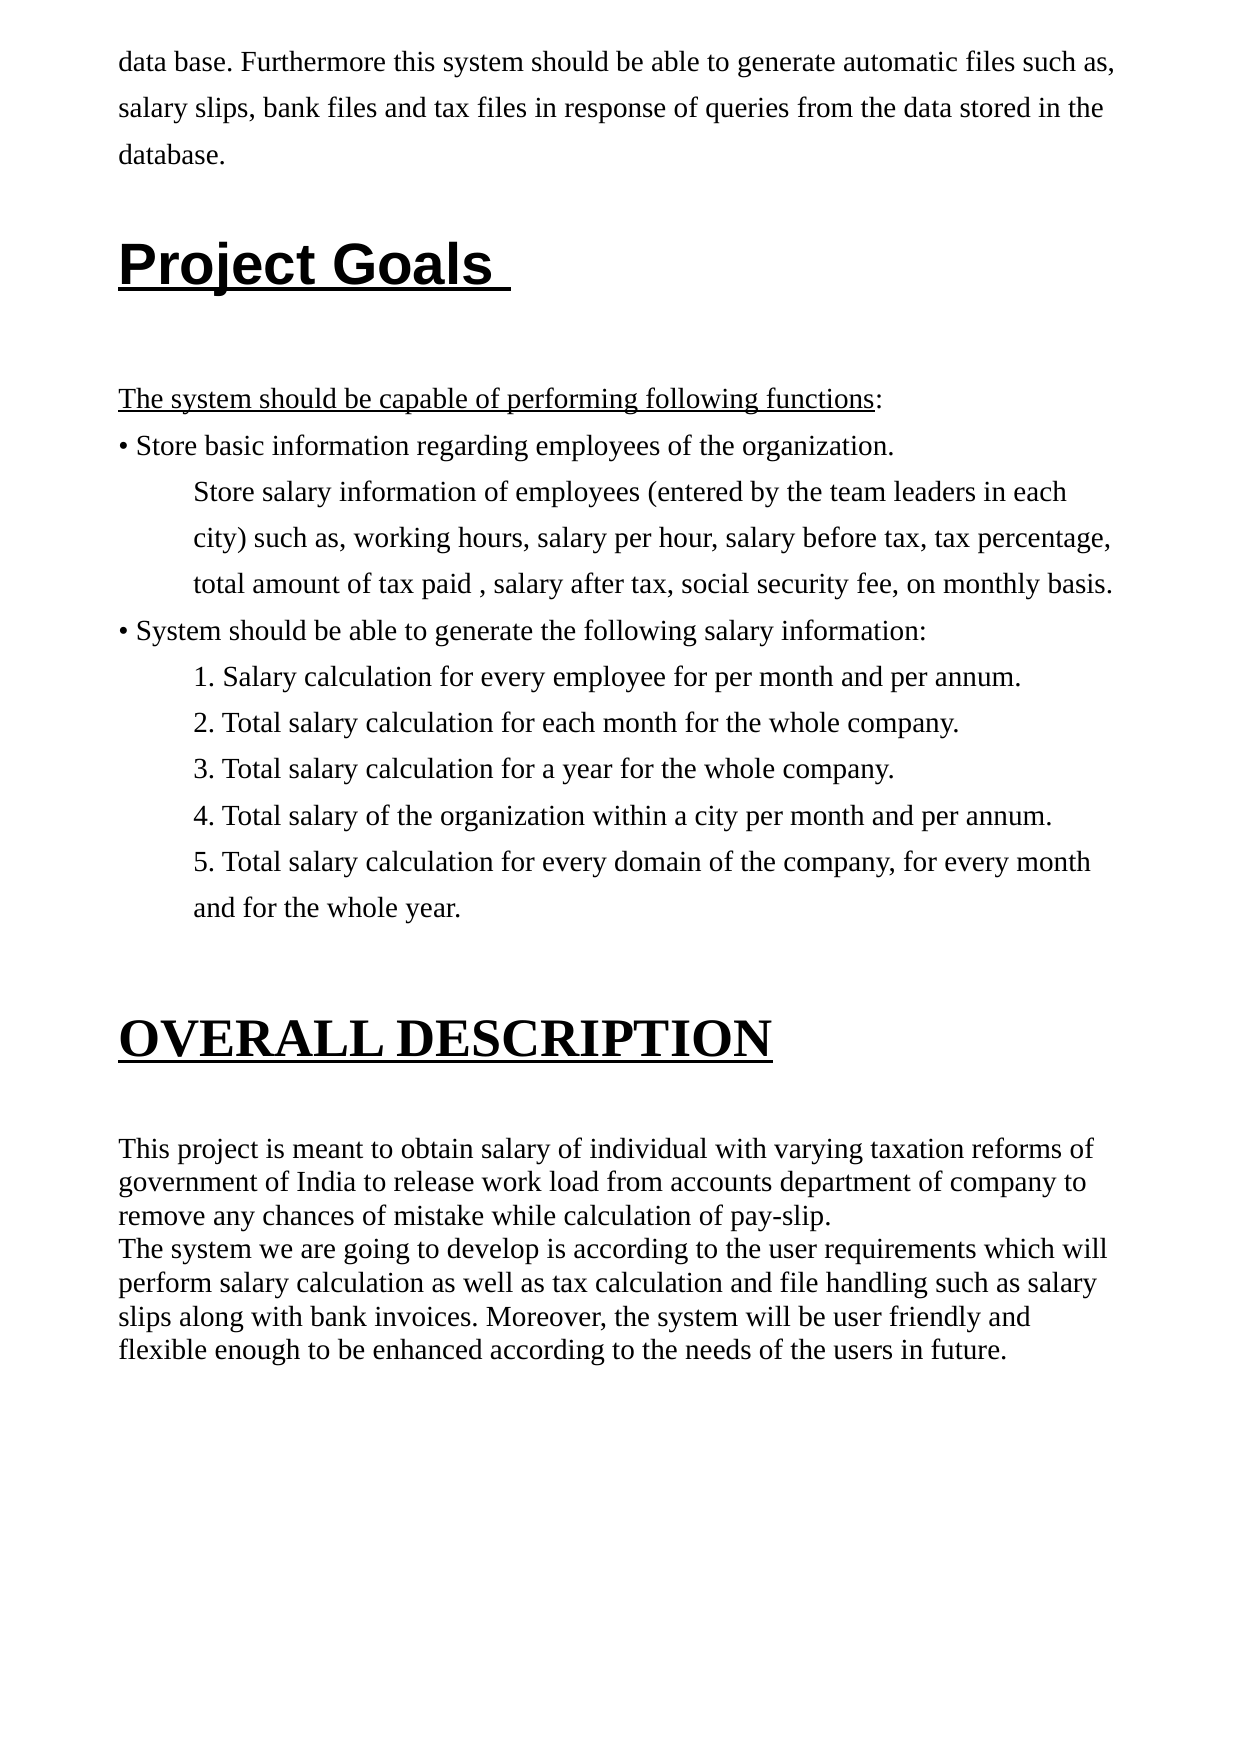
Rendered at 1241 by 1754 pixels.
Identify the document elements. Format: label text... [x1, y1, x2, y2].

text • System should be able to generate the following salary information: [118, 613, 1122, 646]
text 4. Total salary of the organization within a city per month and per annum. [193, 798, 1122, 831]
text 5. Total salary calculation for every domain of the company, for every month and for the whole year. [193, 844, 1122, 924]
text The system we are going to develop is according to the user requirements which will perform salary calculation as well as tax calculation and file handling such as salary slips along with bank invoices. Moreover, the system will be user friendly and flexible enough to be enhanced according to the needs of the users in future. [118, 1232, 1122, 1366]
text 2. Total salary calculation for each month for the whole company. [193, 705, 1122, 739]
text The system should be capable of performing following functions: [118, 381, 1122, 415]
text 1. Salary calculation for every employee for per month and per annum. [193, 659, 1122, 692]
text 3. Total salary calculation for a year for the whole company. [193, 751, 1122, 785]
text Project Goals [118, 229, 1122, 296]
text Store salary information of employees (entered by the team leaders in each city) such as, working hours, salary per hour, salary before tax, tax percentage, total amount of tax paid , salary after tax, social security fee, on monthly basis. [193, 474, 1122, 600]
text This project is meant to obtain salary of individual with varying taxation reforms of government of India to release work load from accounts department of company to remove any chances of mistake while calculation of pay-slip. [118, 1131, 1122, 1232]
text OVERALL DESCRIPTION [118, 1006, 1122, 1069]
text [118, 44, 1122, 170]
text • Store basic information regarding employees of the organization. [118, 428, 1122, 461]
